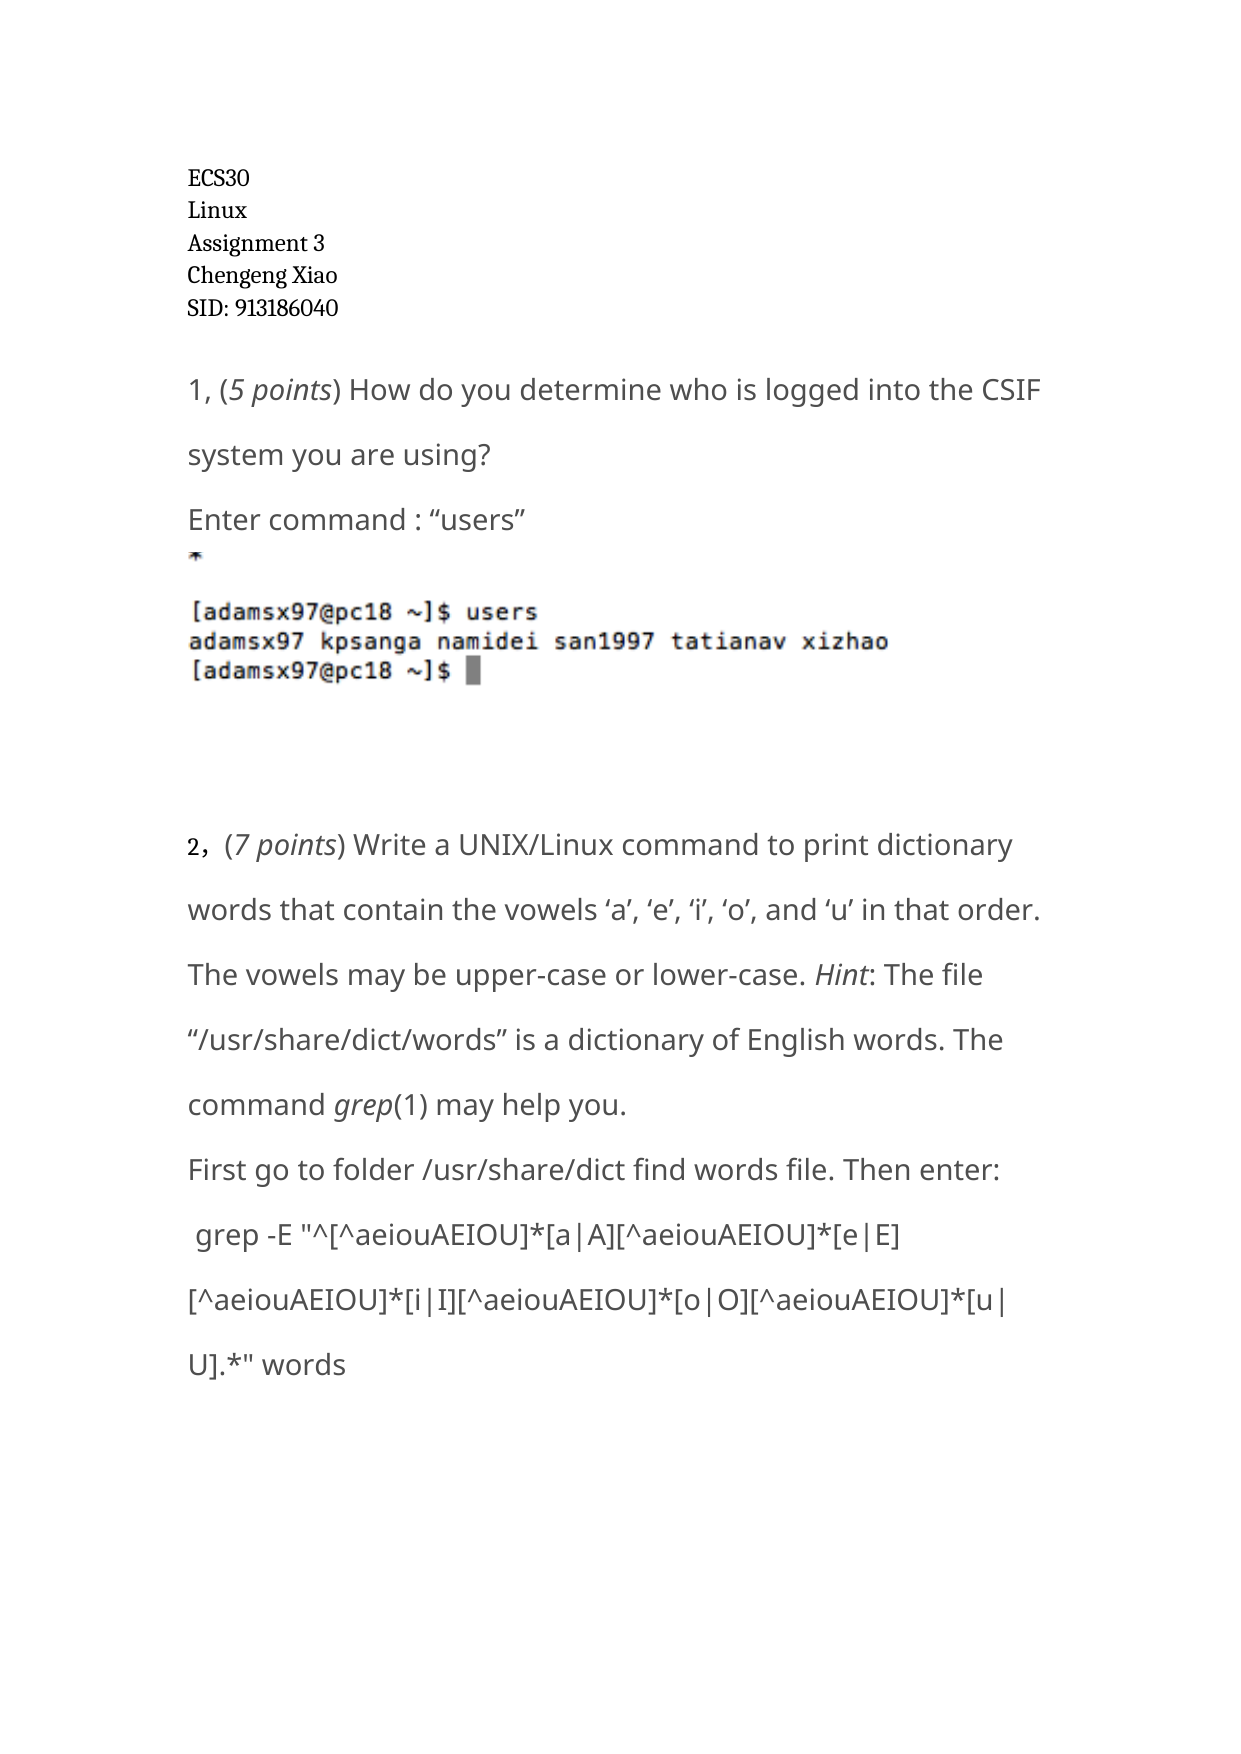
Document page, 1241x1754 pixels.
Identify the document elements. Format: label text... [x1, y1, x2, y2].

text grep -E "^[^aeiouAEIOU]*[a|A][^aeiouAEIOU]*[e|E][^aeiouAEIOU]*[i|I][^aeiouAEIOU]*[o|O][^aeiouAEIOU]*[u|U].*" words [187, 1202, 1053, 1397]
text First go to folder /usr/share/dict find words file. Then enter: [187, 1137, 1053, 1202]
text 1, (5 points) How do you determine who is logged into the CSIF system you are using? [187, 357, 1053, 487]
picture [187, 552, 963, 761]
text Linux [187, 194, 1053, 227]
text Enter command : “users” [187, 487, 1053, 552]
text Assignment 3 [187, 227, 1053, 259]
text 2，(7 points) Write a UNIX/Linux command to print dictionary words that contain the vowels ‘a’, ‘e’, ‘i’, ‘o’, and ‘u’ in that order. The vowels may be upper-case or lower-case. Hint: The file “/usr/share/dict/words” is a dictionary of English words. The command grep(1) may help you. [187, 812, 1053, 1137]
text SID: 913186040 [187, 292, 1053, 324]
text Chengeng Xiao [187, 259, 1053, 292]
text ECS30 [187, 162, 1053, 194]
